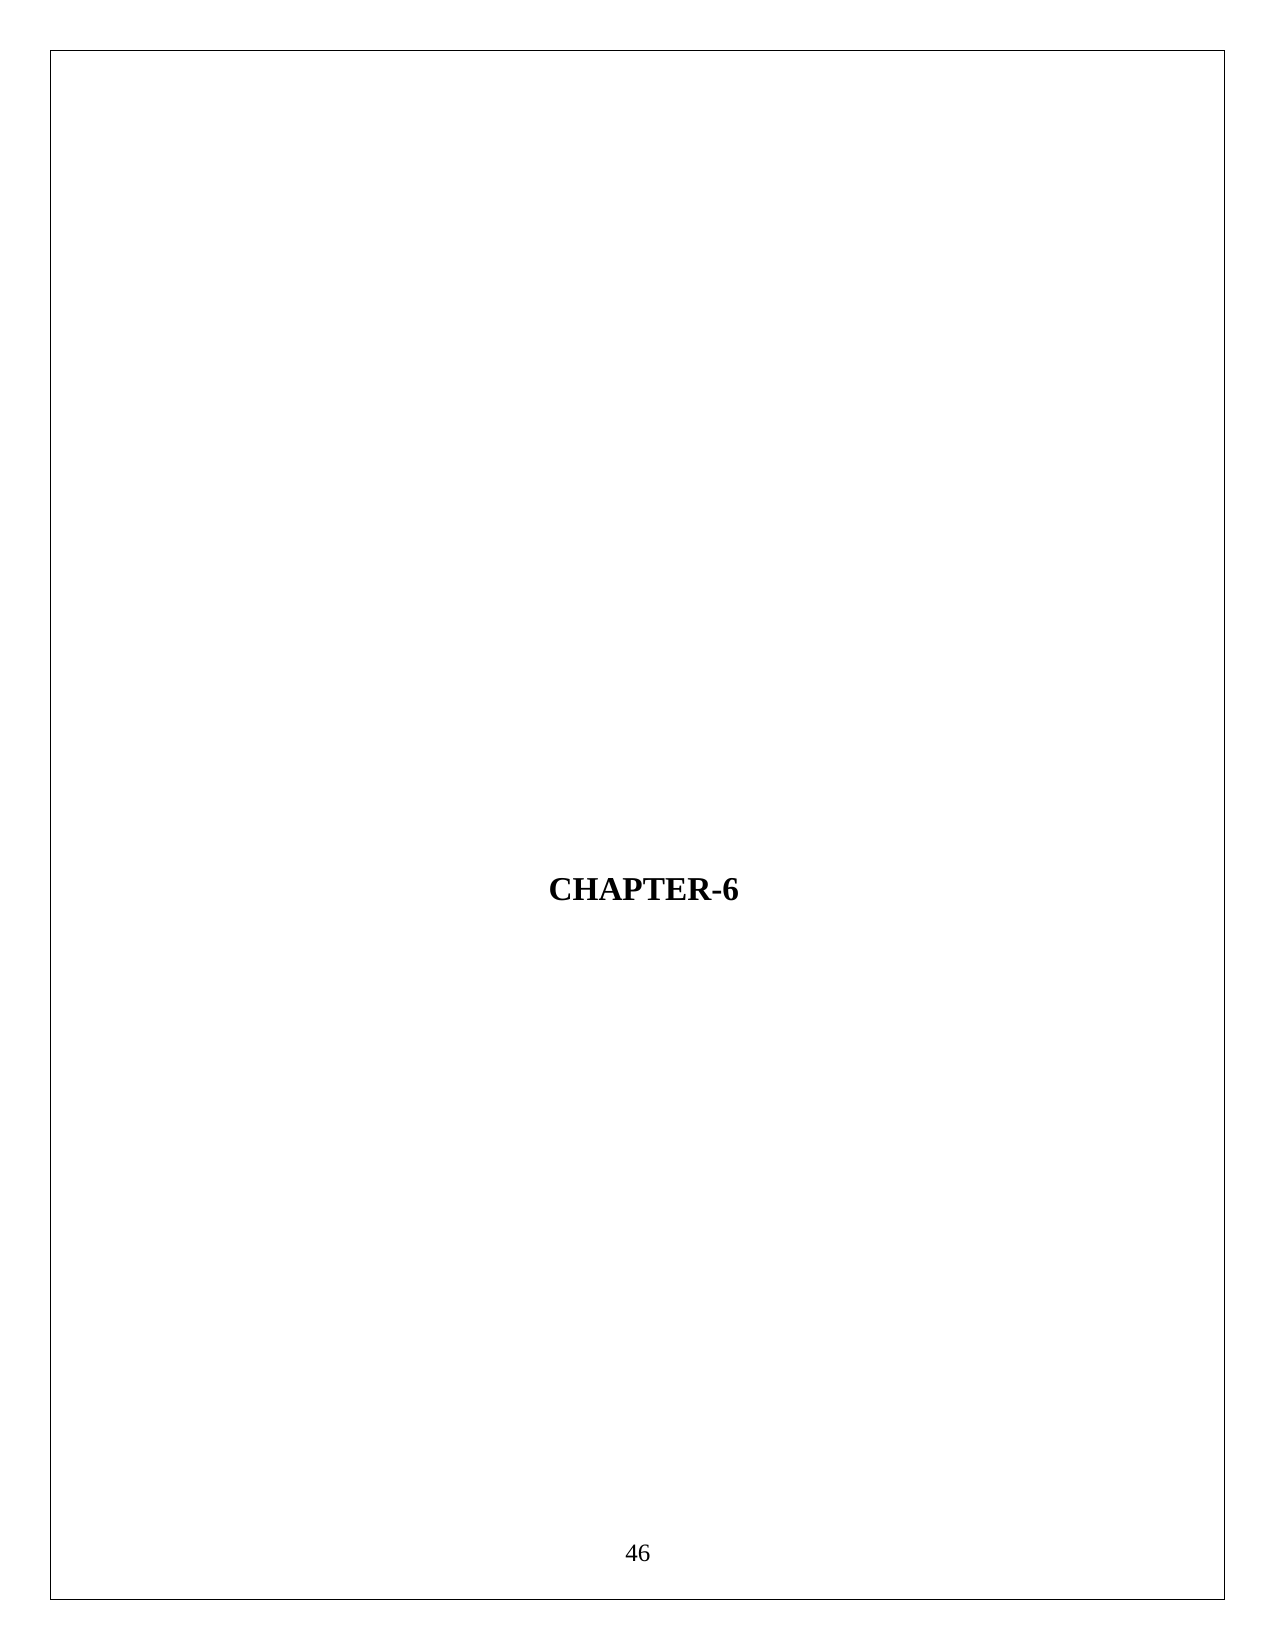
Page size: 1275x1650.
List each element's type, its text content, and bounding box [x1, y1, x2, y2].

subtitle CHAPTER-6 [150, 869, 739, 908]
